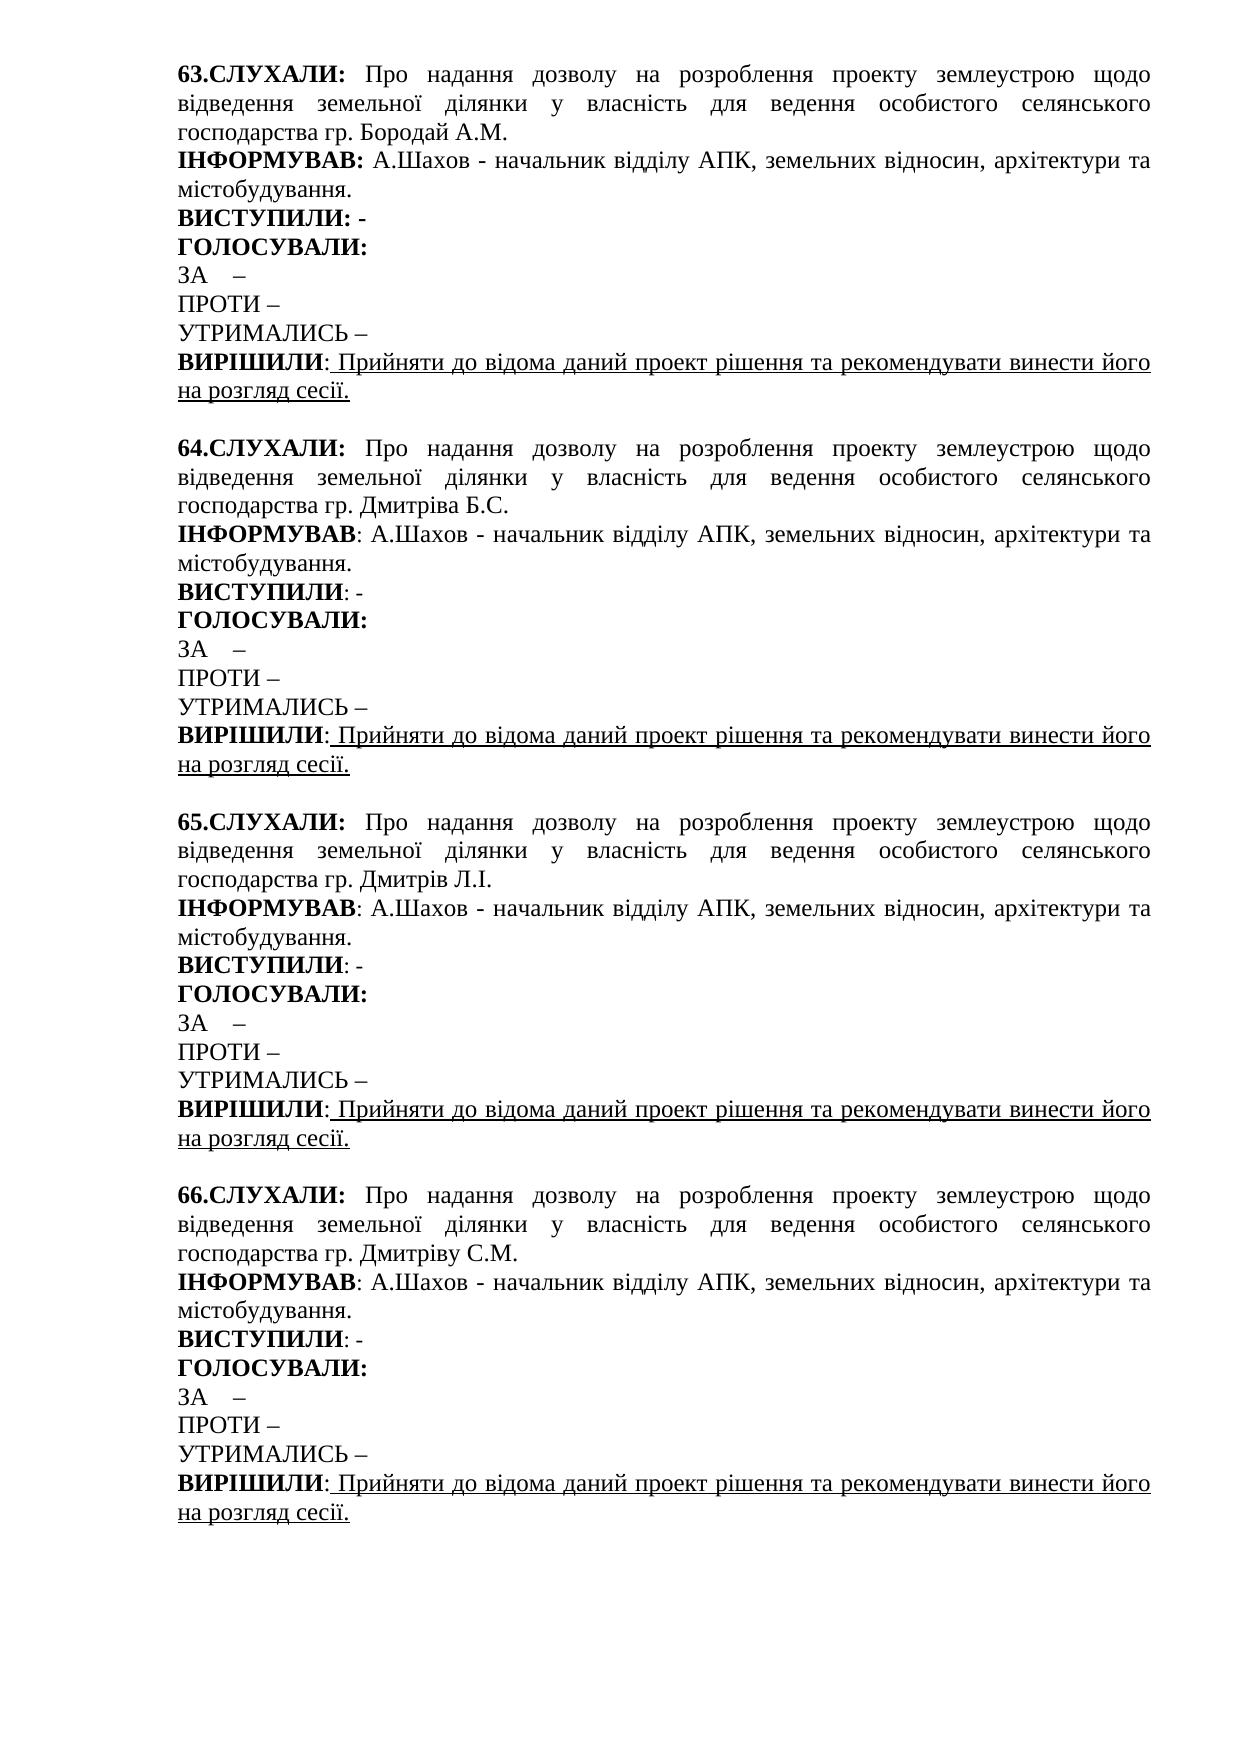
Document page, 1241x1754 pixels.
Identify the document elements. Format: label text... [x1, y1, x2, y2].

text ПРОТИ – [177, 1037, 1152, 1065]
text ПРОТИ – [177, 663, 1152, 692]
text 63.СЛУХАЛИ: Про надання дозволу на розроблення проекту землеустрою щодо відведення земельної ділянки у власність для ведення особистого селянського господарства гр. Бородай А.М. [177, 59, 1152, 145]
text ГОЛОСУВАЛИ: [177, 979, 1152, 1008]
text ІНФОРМУВАВ: А.Шахов - начальник відділу АПК, земельних відносин, архітектури та містобудування. [177, 519, 1152, 577]
text ВИРІШИЛИ: Прийняти до відома даний проект рішення та рекомендувати винести його на розгляд сесії. [177, 347, 1152, 404]
text 66.СЛУХАЛИ: Про надання дозволу на розроблення проекту землеустрою щодо відведення земельної ділянки у власність для ведення особистого селянського господарства гр. Дмитріву С.М. [177, 1180, 1152, 1267]
text ВИСТУПИЛИ: - [177, 577, 1152, 605]
text ЗА – [177, 260, 1152, 289]
text 64.СЛУХАЛИ: Про надання дозволу на розроблення проекту землеустрою щодо відведення земельної ділянки у власність для ведення особистого селянського господарства гр. Дмитріва Б.С. [177, 433, 1152, 519]
text ЗА – [177, 634, 1152, 663]
text ВИСТУПИЛИ: - [177, 1324, 1152, 1353]
text ЗА – [177, 1008, 1152, 1037]
text ІНФОРМУВАВ: А.Шахов - начальник відділу АПК, земельних відносин, архітектури та містобудування. [177, 1267, 1152, 1324]
text ПРОТИ – [177, 1410, 1152, 1439]
text ГОЛОСУВАЛИ: [177, 232, 1152, 260]
text ВИСТУПИЛИ: - [177, 203, 1152, 232]
text ЗА – [177, 1382, 1152, 1410]
text УТРИМАЛИСЬ – [177, 692, 1152, 720]
text ВИРІШИЛИ: Прийняти до відома даний проект рішення та рекомендувати винести його на розгляд сесії. [177, 720, 1152, 778]
text ІНФОРМУВАВ: А.Шахов - начальник відділу АПК, земельних відносин, архітектури та містобудування. [177, 893, 1152, 950]
text ПРОТИ – [177, 289, 1152, 318]
text УТРИМАЛИСЬ – [177, 1065, 1152, 1094]
text 65.СЛУХАЛИ: Про надання дозволу на розроблення проекту землеустрою щодо відведення земельної ділянки у власність для ведення особистого селянського господарства гр. Дмитрів Л.І. [177, 807, 1152, 893]
text ГОЛОСУВАЛИ: [177, 1353, 1152, 1382]
text ІНФОРМУВАВ: А.Шахов - начальник відділу АПК, земельних відносин, архітектури та містобудування. [177, 145, 1152, 203]
text УТРИМАЛИСЬ – [177, 318, 1152, 347]
text ВИСТУПИЛИ: - [177, 950, 1152, 979]
text УТРИМАЛИСЬ – [177, 1439, 1152, 1468]
text ВИРІШИЛИ: Прийняти до відома даний проект рішення та рекомендувати винести його на розгляд сесії. [177, 1094, 1152, 1152]
text ВИРІШИЛИ: Прийняти до відома даний проект рішення та рекомендувати винести його на розгляд сесії. [177, 1468, 1152, 1525]
text ГОЛОСУВАЛИ: [177, 605, 1152, 634]
